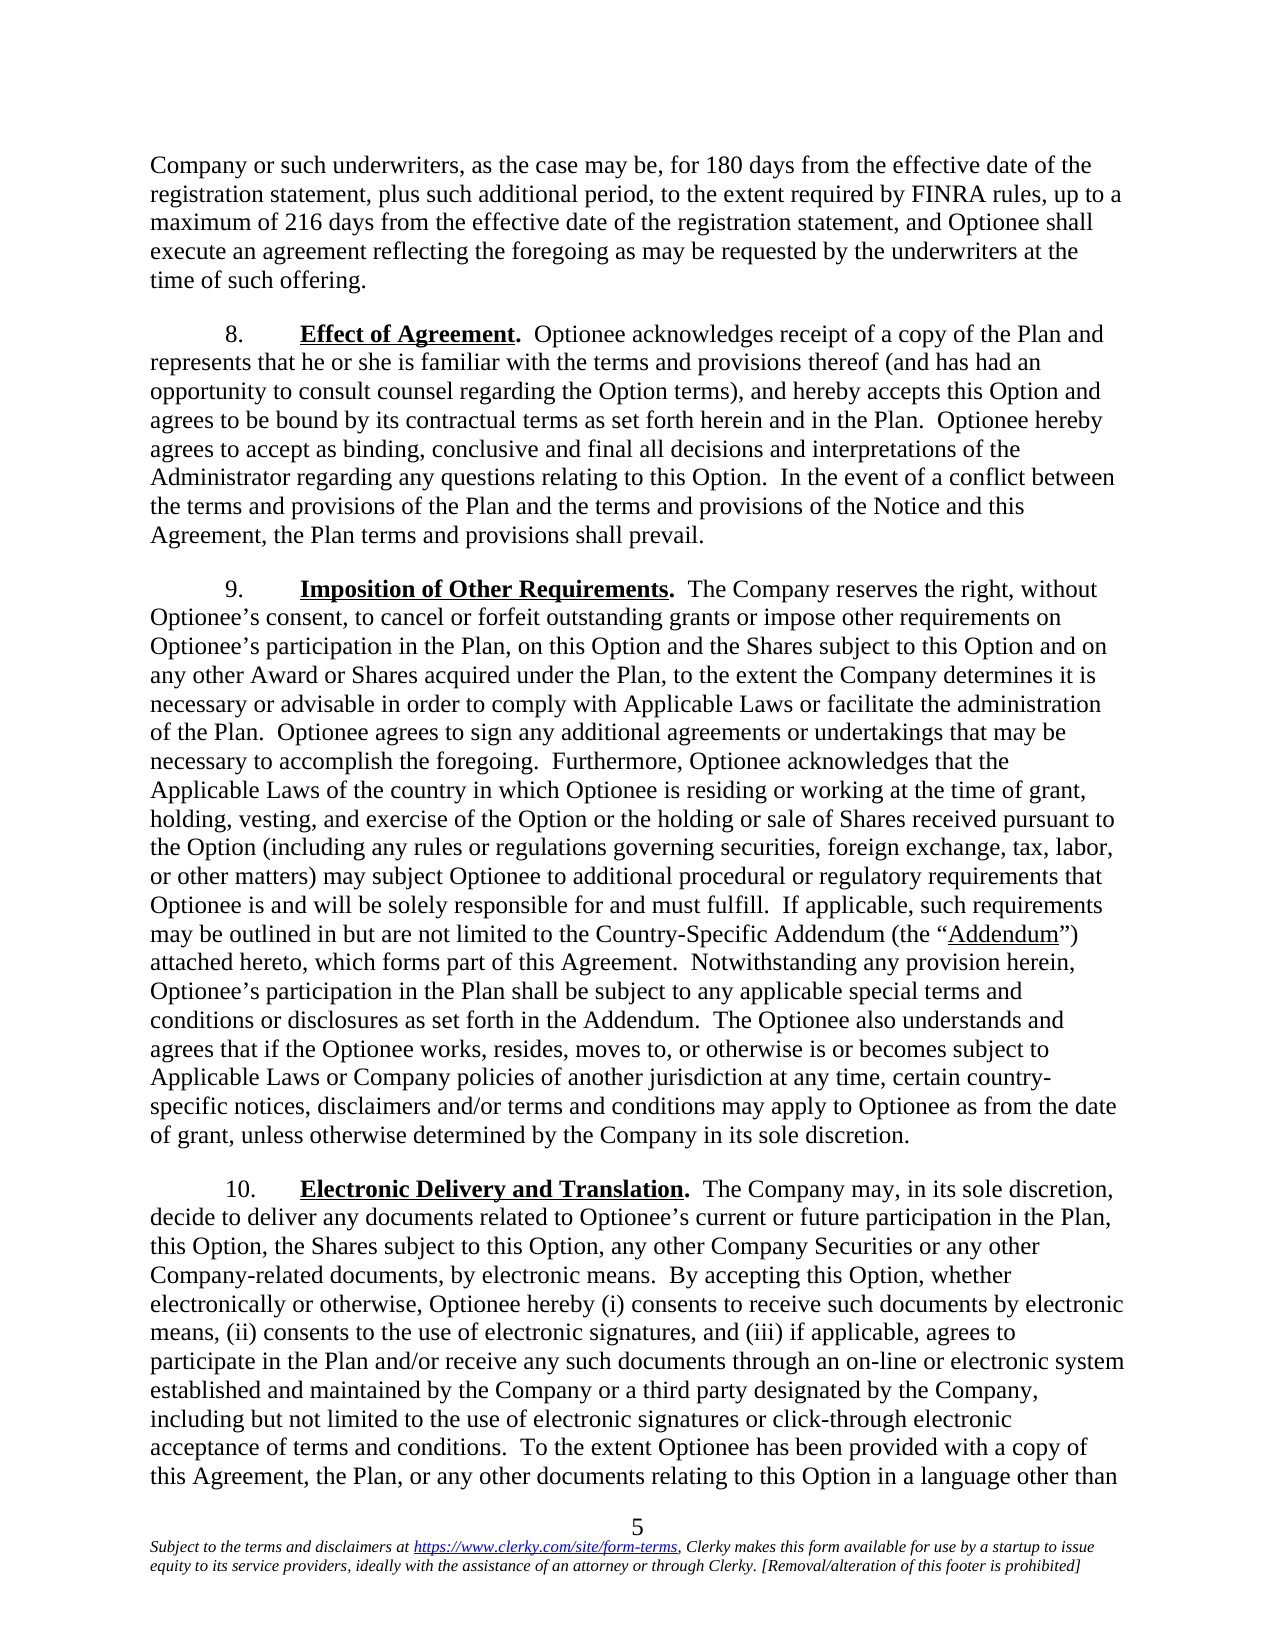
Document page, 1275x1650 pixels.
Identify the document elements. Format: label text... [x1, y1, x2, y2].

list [150, 150, 1125, 294]
list Effect of Agreement. Optionee acknowledges receipt of a copy of the Plan and represents that he or she is familiar with the terms and provisions thereof (and has had an opportunity to consult counsel regarding the Option terms), and hereby accepts this Option and agrees to be bound by its contractual terms as set forth herein and in the Plan. Optionee hereby agrees to accept as binding, conclusive and final all decisions and interpretations of the Administrator regarding any questions relating to this Option. In the event of a conflict between the terms and provisions of the Plan and the terms and provisions of the Notice and this Agreement, the Plan terms and provisions shall prevail. [150, 319, 1125, 549]
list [150, 1174, 1125, 1490]
list Imposition of Other Requirements. The Company reserves the right, without Optionee’s consent, to cancel or forfeit outstanding grants or impose other requirements on Optionee’s participation in the Plan, on this Option and the Shares subject to this Option and on any other Award or Shares acquired under the Plan, to the extent the Company determines it is necessary or advisable in order to comply with Applicable Laws or facilitate the administration of the Plan. Optionee agrees to sign any additional agreements or undertakings that may be necessary to accomplish the foregoing. Furthermore, Optionee acknowledges that the Applicable Laws of the country in which Optionee is residing or working at the time of grant, holding, vesting, and exercise of the Option or the holding or sale of Shares received pursuant to the Option (including any rules or regulations governing securities, foreign exchange, tax, labor, or other matters) may subject Optionee to additional procedural or regulatory requirements that Optionee is and will be solely responsible for and must fulfill. If applicable, such requirements may be outlined in but are not limited to the Country-Specific Addendum (the “Addendum”) attached hereto, which forms part of this Agreement. Notwithstanding any provision herein, Optionee’s participation in the Plan shall be subject to any applicable special terms and conditions or disclosures as set forth in the Addendum. The Optionee also understands and agrees that if the Optionee works, resides, moves to, or otherwise is or becomes subject to Applicable Laws or Company policies of another jurisdiction at any time, certain country-specific notices, disclaimers and/or terms and conditions may apply to Optionee as from the date of grant, unless otherwise determined by the Company in its sole discretion. [150, 574, 1125, 1149]
